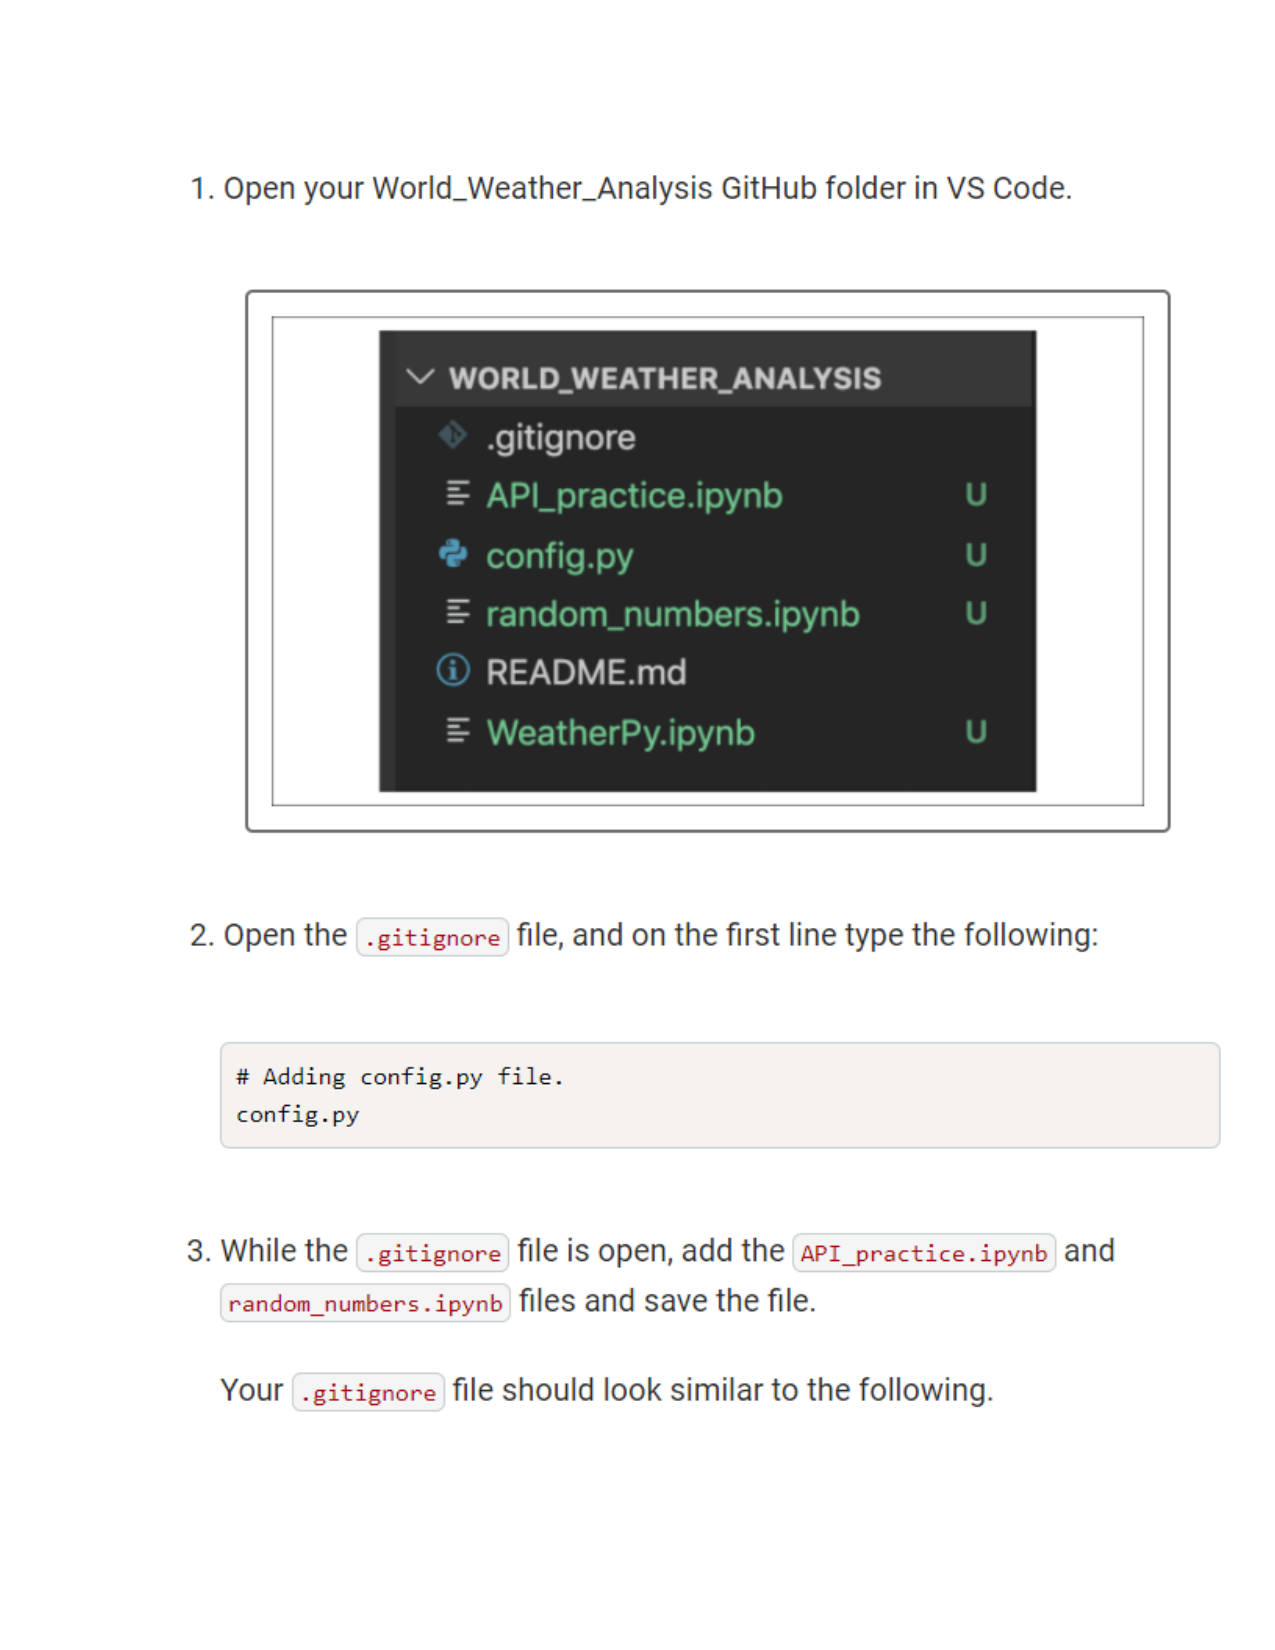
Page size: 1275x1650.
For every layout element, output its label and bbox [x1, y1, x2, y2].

picture [150, 150, 1207, 1021]
picture [150, 1022, 1271, 1462]
